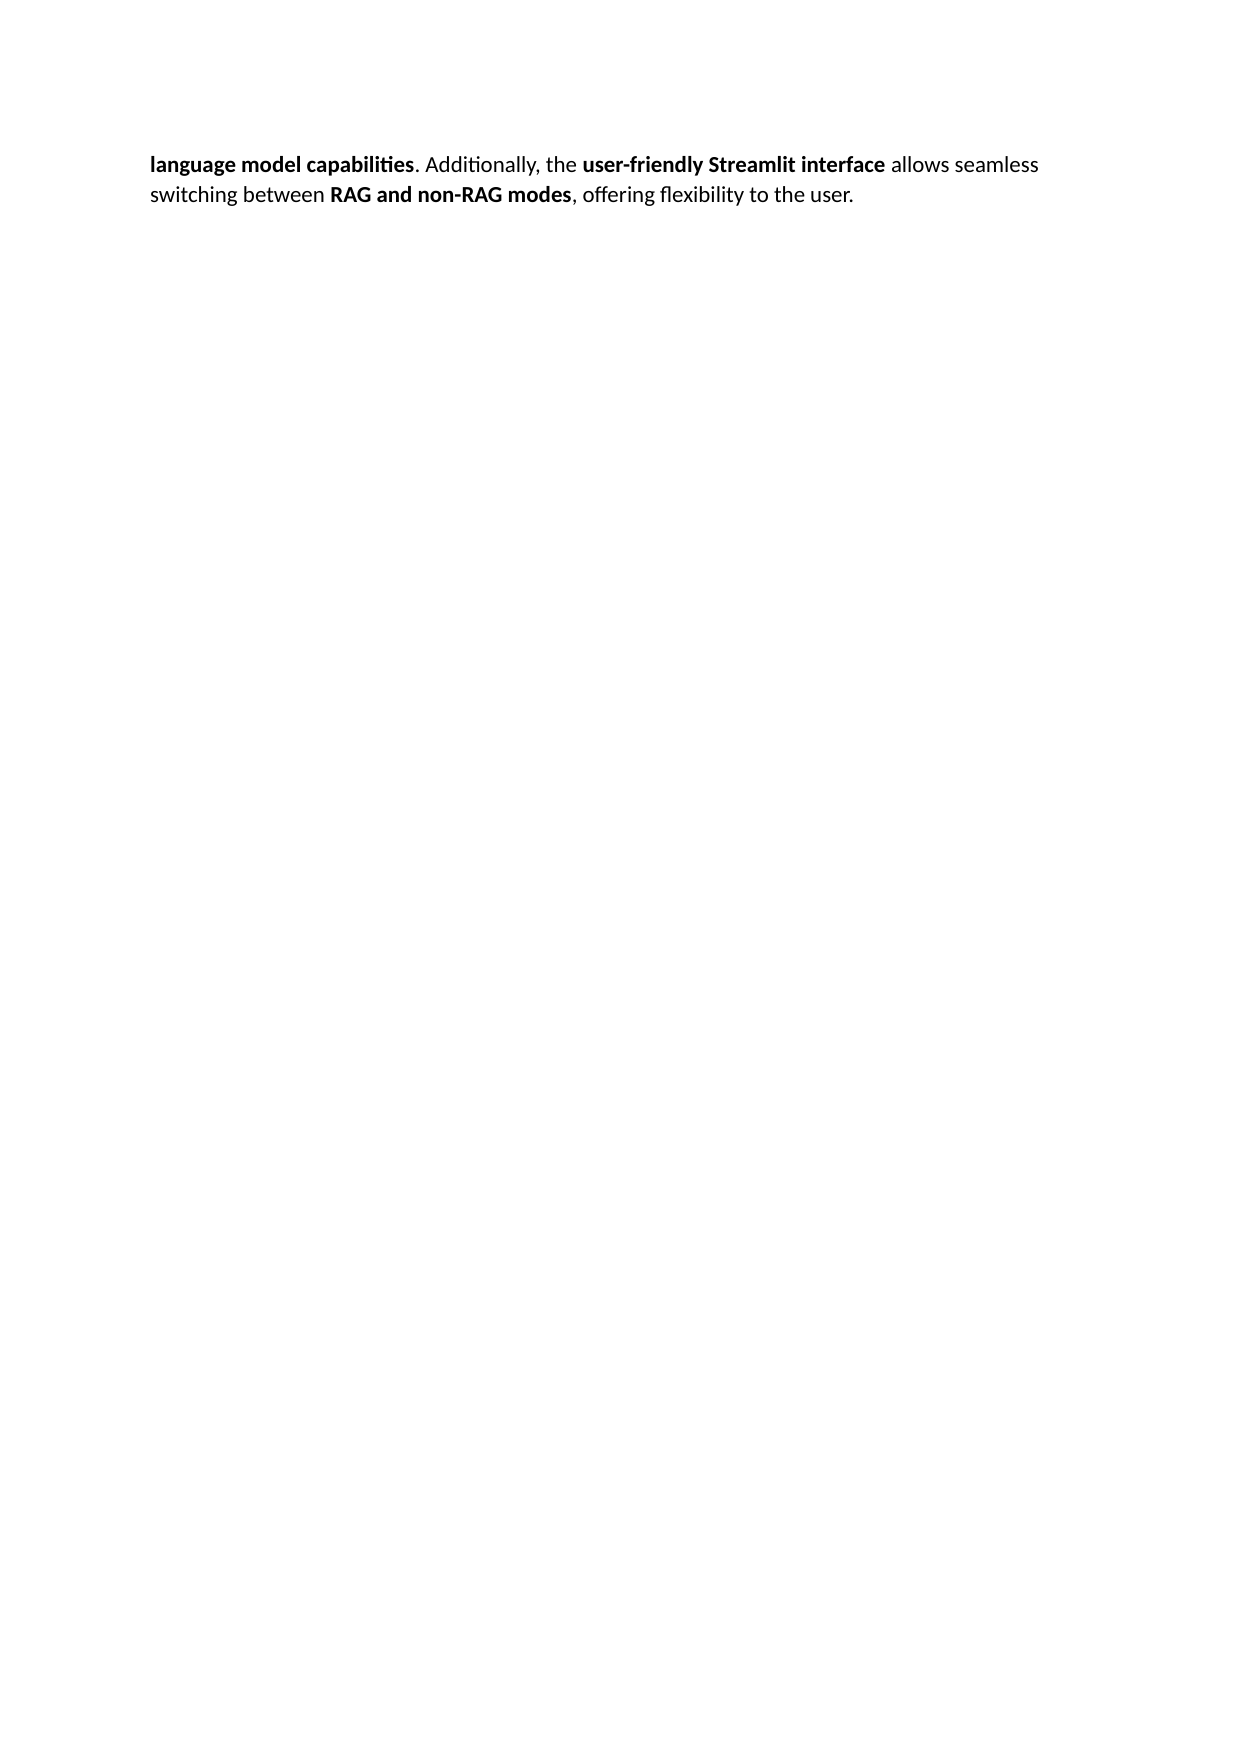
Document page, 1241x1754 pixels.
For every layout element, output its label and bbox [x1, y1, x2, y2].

text [150, 150, 1090, 208]
